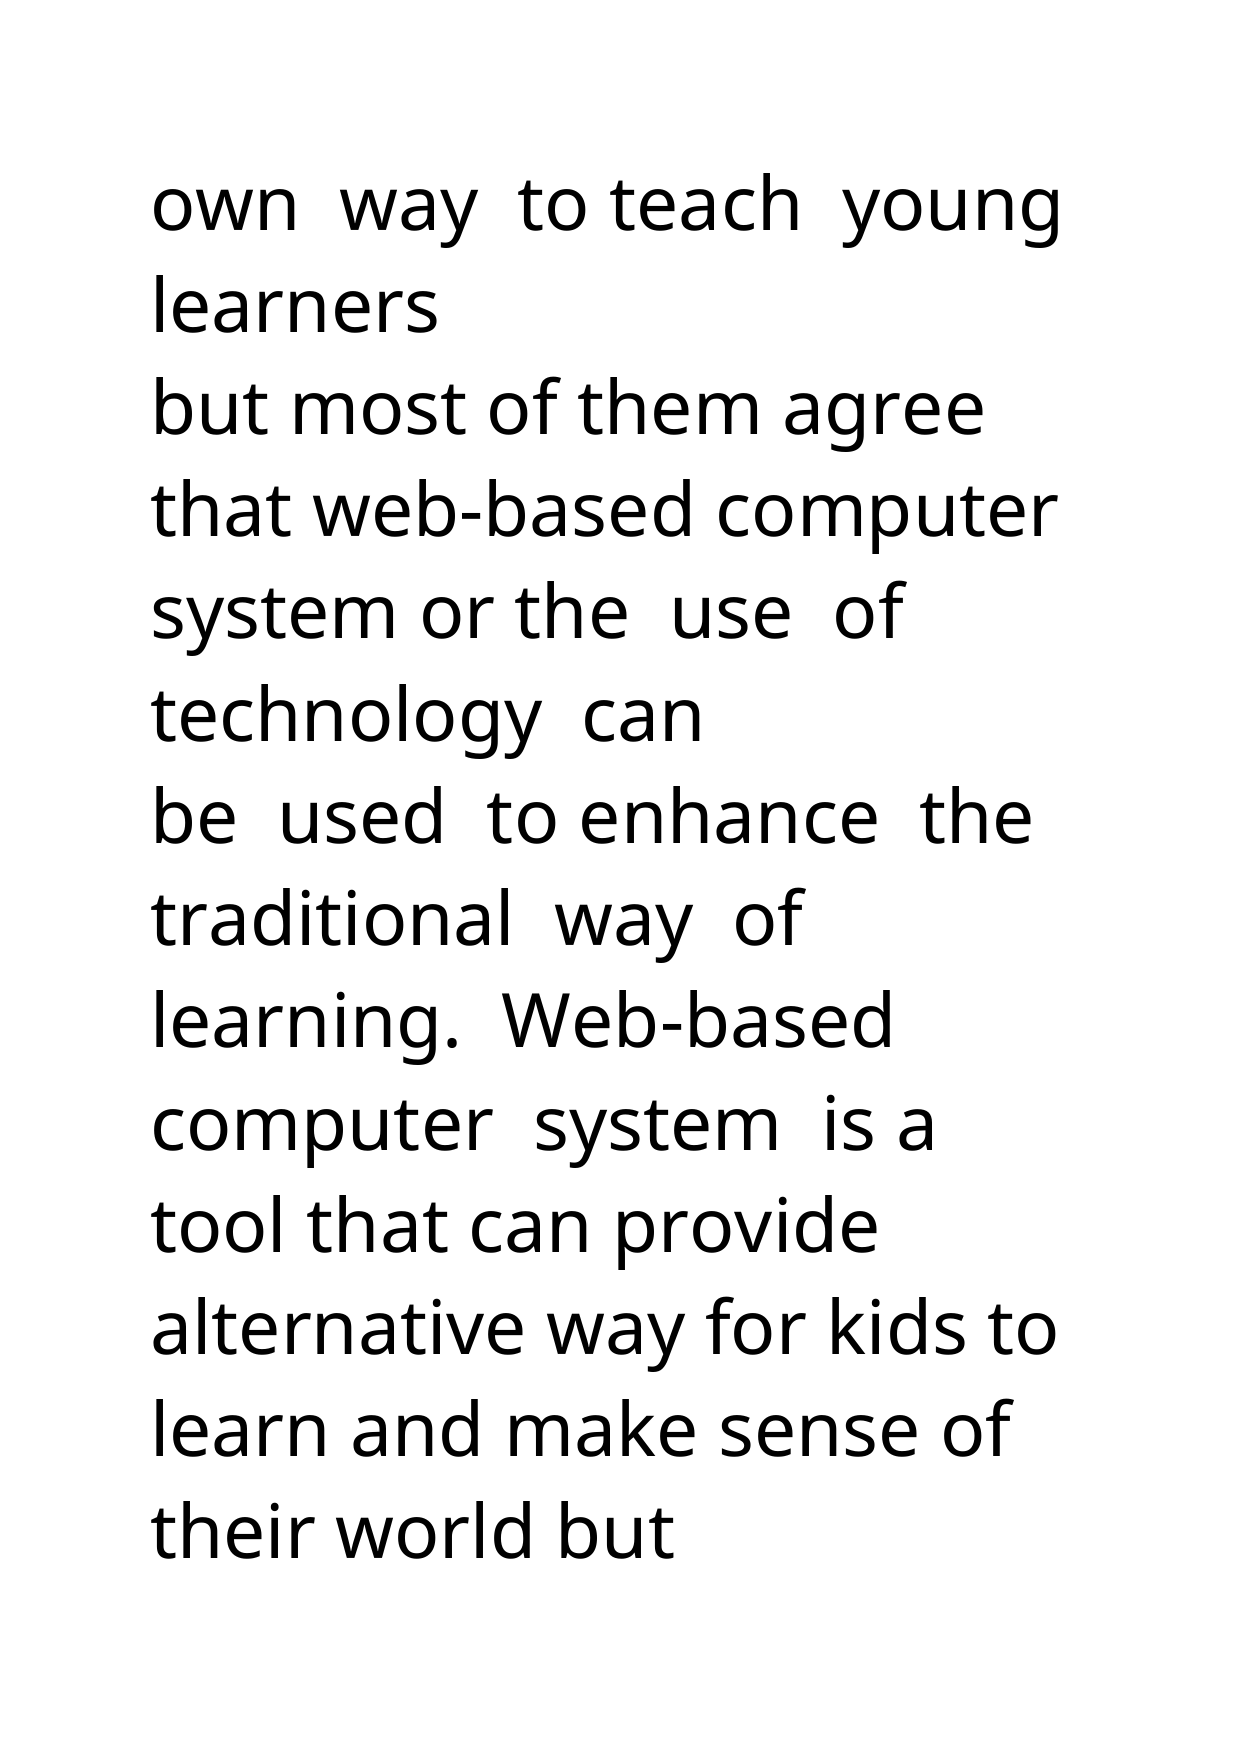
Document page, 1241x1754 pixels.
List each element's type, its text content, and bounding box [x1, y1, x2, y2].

text be used to enhance the traditional way of learning. Web-based computer system is a [150, 763, 1090, 1172]
text but most of them agree that web-based computer system or the use of technology can [150, 354, 1090, 763]
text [150, 150, 1090, 354]
text tool that can provide alternative way for kids to learn and make sense of their world but [150, 1172, 1090, 1581]
